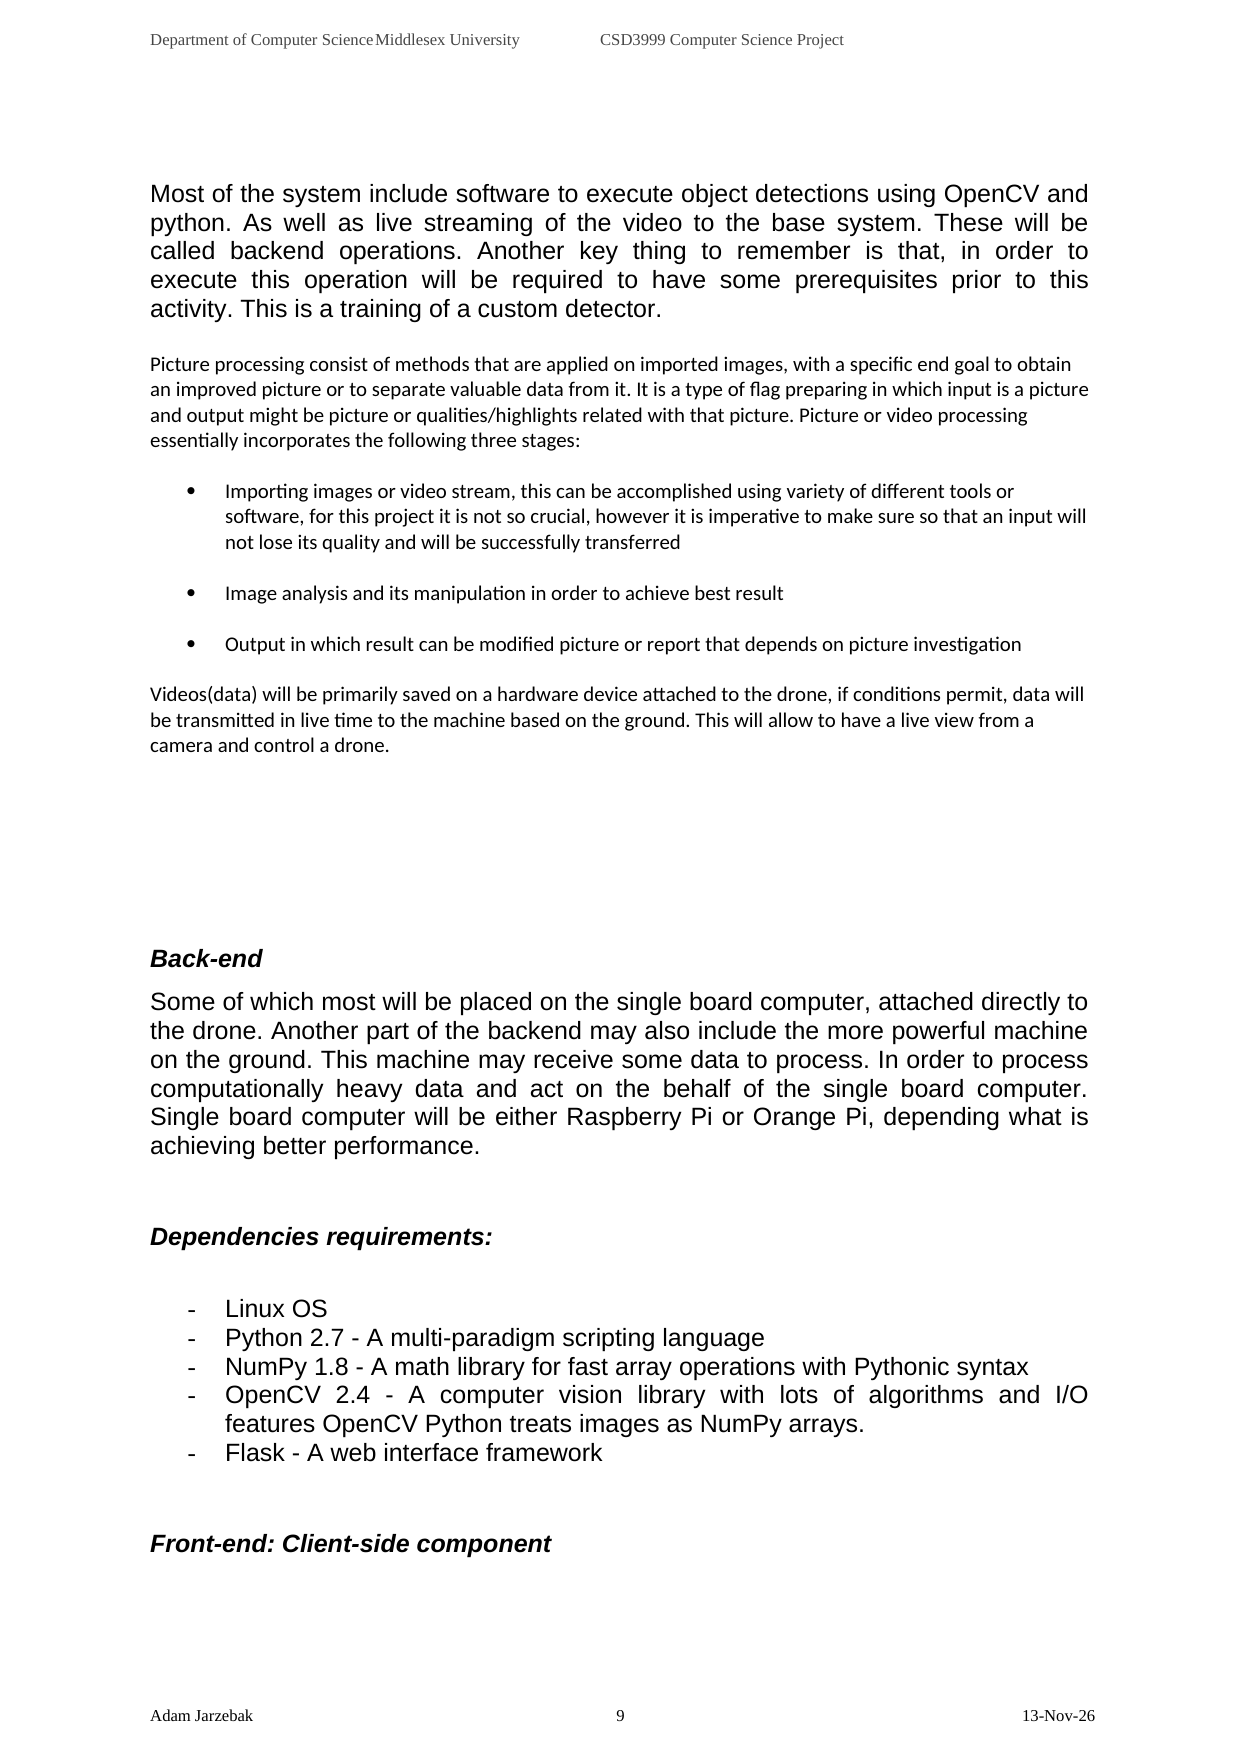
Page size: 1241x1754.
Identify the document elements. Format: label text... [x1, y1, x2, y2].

list Output in which result can be modified picture or report that depends on picture investigation [187, 631, 1090, 656]
text Most of the system include software to execute object detections using OpenCV and python. As well as live streaming of the video to the base system. These will be called backend operations. Another key thing to remember is that, in order to execute this operation will be required to have some prerequisites prior to this activity. This is a training of a custom detector. [150, 179, 1090, 322]
subtitle Back-end [150, 944, 1090, 973]
list Importing images or video stream, this can be accomplished using variety of different tools or software, for this project it is not so crucial, however it is imperative to make sure so that an input will not lose its quality and will be successfully transferred [187, 478, 1090, 554]
subtitle Front-end: Client-side component [150, 1529, 1090, 1558]
list Flask - A web interface framework [187, 1438, 1090, 1467]
list Image analysis and its manipulation in order to achieve best result [187, 580, 1090, 605]
list NumPy 1.8 - A math library for fast array operations with Pythonic syntax [187, 1351, 1090, 1380]
list Linux OS [187, 1294, 1090, 1323]
subtitle Dependencies requirements: [150, 1222, 1090, 1251]
list OpenCV 2.4 - A computer vision library with lots of algorithms and I/O features OpenCV Python treats images as NumPy arrays. [187, 1380, 1090, 1438]
text Some of which most will be placed on the single board computer, attached directly to the drone. Another part of the backend may also include the more powerful machine on the ground. This machine may receive some data to process. In order to process computationally heavy data and act on the behalf of the single board computer. Single board computer will be either Raspberry Pi or Orange Pi, depending what is achieving better performance. [150, 987, 1090, 1160]
text Picture processing consist of methods that are applied on imported images, with a specific end goal to obtain an improved picture or to separate valuable data from it. It is a type of flag preparing in which input is a picture and output might be picture or qualities/highlights related with that picture. Picture or video processing essentially incorporates the following three stages: [150, 351, 1090, 453]
text Videos(data) will be primarily saved on a hardware device attached to the drone, if conditions permit, data will be transmitted in live time to the machine based on the ground. This will allow to have a live view from a camera and control a drone. [150, 682, 1090, 758]
list Python 2.7 - A multi-paradigm scripting language [187, 1323, 1090, 1351]
